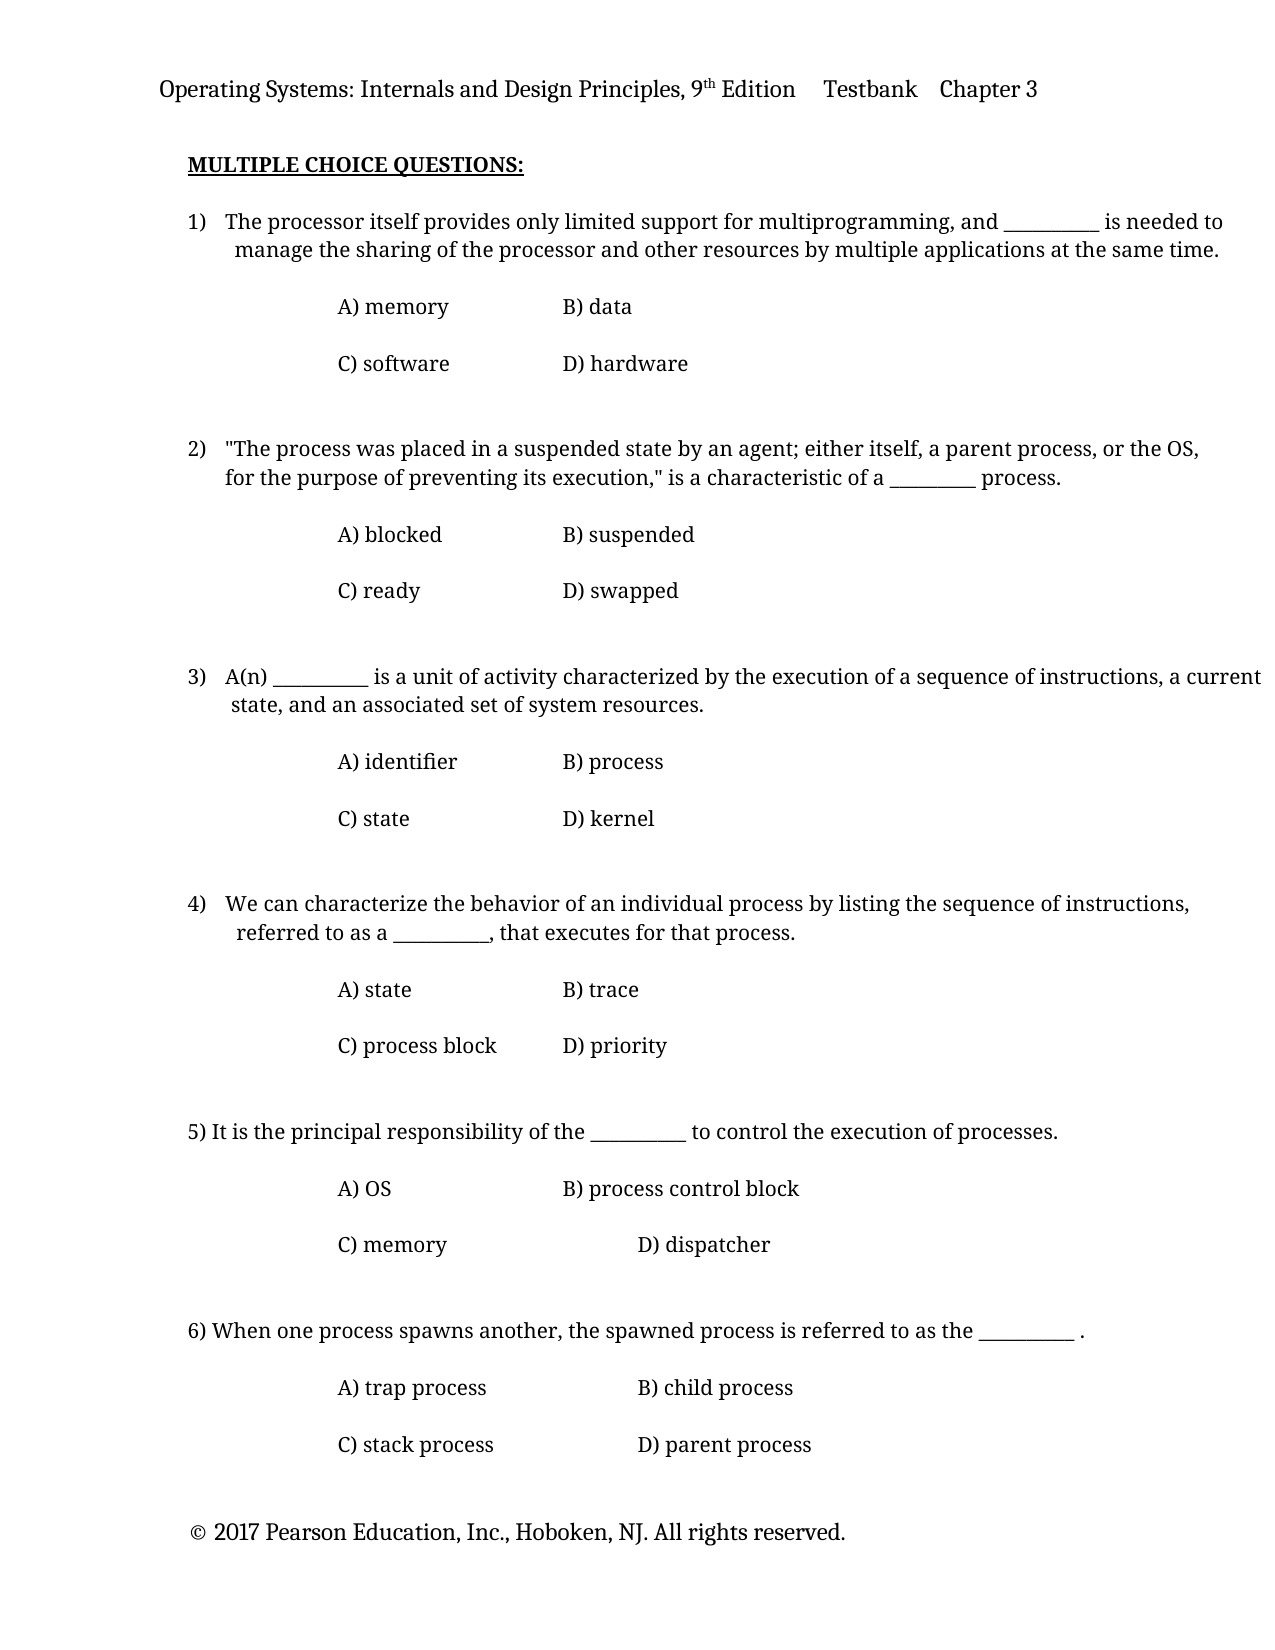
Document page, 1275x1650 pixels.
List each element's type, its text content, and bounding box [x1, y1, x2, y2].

list manage the sharing of the processor and other resources by multiple applications at the same time. [234, 235, 1275, 264]
text A) OS B) process control block [300, 1174, 1275, 1202]
text 6) When one process spawns another, the spawned process is referred to as the __________ . [187, 1316, 1275, 1344]
list for the purpose of preventing its execution," is a characteristic of a _________ process. [225, 463, 1275, 491]
text A) blocked B) suspended [300, 520, 1275, 548]
list "The process was placed in a suspended state by an agent; either itself, a parent process, or the OS, [187, 434, 1275, 463]
text C) state D) kernel [300, 804, 1275, 832]
text C) software D) hardware [300, 349, 1275, 377]
list We can characterize the behavior of an individual process by listing the sequence of instructions, [187, 889, 1275, 918]
text C) memory D) dispatcher [300, 1231, 1275, 1259]
text 5) It is the principal responsibility of the __________ to control the execution of processes. [187, 1117, 1275, 1145]
text C) ready D) swapped [300, 577, 1275, 605]
text C) process block D) priority [300, 1032, 1275, 1060]
text A) state B) trace [300, 975, 1275, 1003]
list A(n) __________ is a unit of activity characterized by the execution of a sequence of instructions, a current [187, 662, 1275, 690]
text MULTIPLE CHOICE QUESTIONS: [187, 150, 1275, 178]
text A) identifier B) process [300, 747, 1275, 776]
text state, and an associated set of system resources. [187, 690, 1275, 719]
text A) trap process B) child process [300, 1373, 1275, 1401]
text C) stack process D) parent process [300, 1430, 1275, 1458]
list The processor itself provides only limited support for multiprogramming, and __________ is needed to [187, 207, 1275, 235]
text A) memory B) data [300, 292, 1275, 321]
text referred to as a __________, that executes for that process. [187, 918, 1275, 946]
